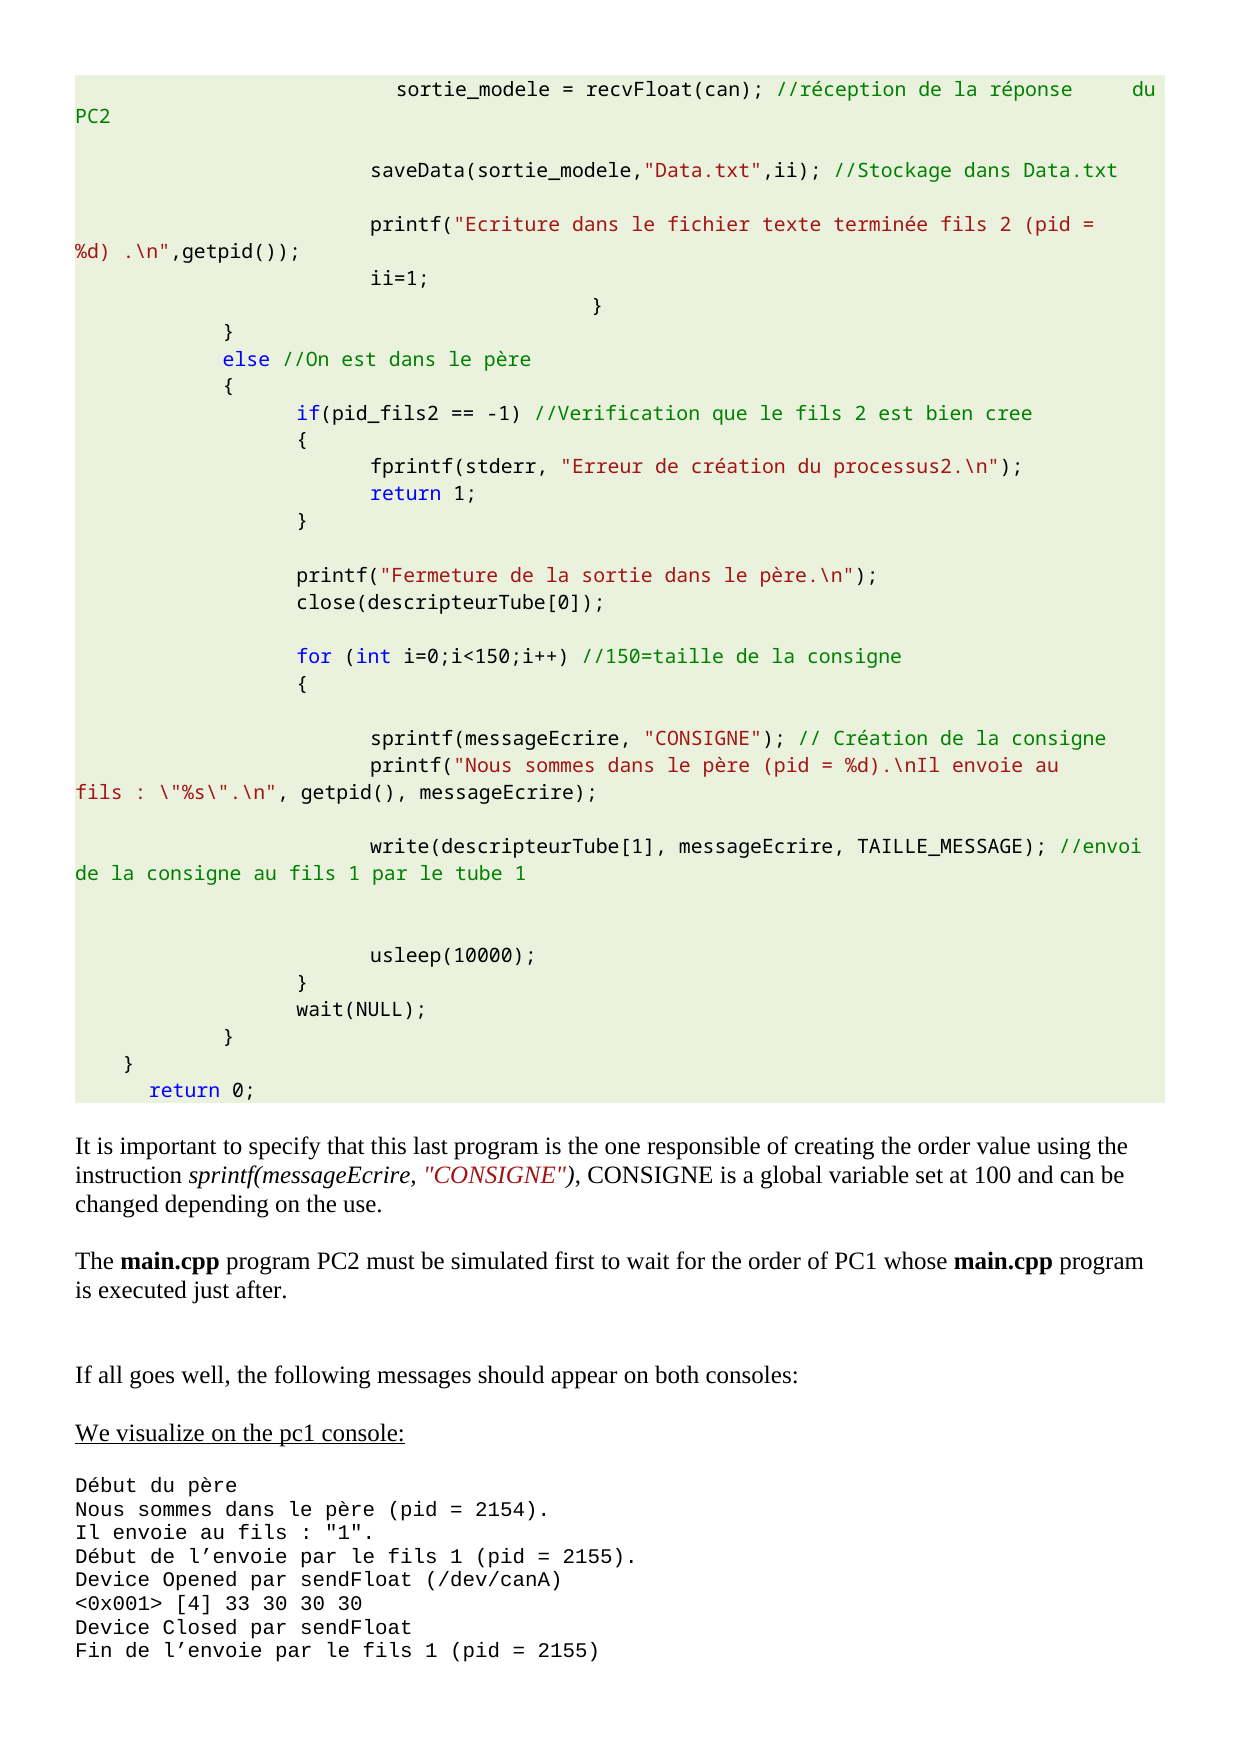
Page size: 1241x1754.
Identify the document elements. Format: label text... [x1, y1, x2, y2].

text printf("Nous sommes dans le père (pid = %d).\nIl envoie au fils : \"%s\".\n", getpid(), messageEcrire); [75, 752, 1165, 806]
text printf("Ecriture dans le fichier texte terminée fils 2 (pid = %d) .\n",getpid()); [75, 210, 1165, 264]
text return 0; [75, 1076, 1165, 1103]
text } [75, 968, 1165, 995]
text We visualize on the pc1 console: [75, 1418, 1165, 1447]
text It is important to specify that this last program is the one responsible of creating the order value using the instruction sprintf(messageEcrire, "CONSIGNE"), CONSIGNE is a global variable set at 100 and can be changed depending on the use. [75, 1131, 1165, 1218]
text else //On est dans le père [75, 345, 1165, 372]
text close(descripteurTube[0]); [75, 589, 1165, 616]
text } [75, 507, 1165, 534]
text { [75, 426, 1165, 453]
text } [75, 1022, 1165, 1049]
text sortie_modele = recvFloat(can); //réception de la réponse du PC2 [75, 75, 1165, 129]
text The main.cpp program PC2 must be simulated first to wait for the order of PC1 whose main.cpp program is executed just after. [75, 1246, 1165, 1304]
text return 1; [75, 480, 1165, 507]
text write(descripteurTube[1], messageEcrire, TAILLE_MESSAGE); //envoi de la consigne au fils 1 par le tube 1 [75, 832, 1165, 886]
text fprintf(stderr, "Erreur de création du processus2.\n"); [75, 453, 1165, 480]
text } [75, 291, 1165, 318]
text If all goes well, the following messages should appear on both consoles: [75, 1361, 1165, 1389]
text usleep(10000); [75, 941, 1165, 968]
text if(pid_fils2 == -1) //Verification que le fils 2 est bien cree [75, 399, 1165, 426]
text for (int i=0;i<150;i++) //150=taille de la consigne [75, 643, 1165, 669]
text printf("Fermeture de la sortie dans le père.\n"); [75, 562, 1165, 589]
text Début du père Nous sommes dans le père (pid = 2154). Il envoie au fils : "1". Début de l’envoie par le fils 1 (pid = 2155). Device Opened par sendFloat (/dev/canA) <0x001> [4] 33 30 30 30 Device Closed par sendFloat Fin de l’envoie par le fils 1 (pid = 2155) [75, 1475, 1165, 1664]
text sprintf(messageEcrire, "CONSIGNE"); // Création de la consigne [75, 724, 1165, 752]
text { [75, 372, 1165, 399]
text wait(NULL); [75, 995, 1165, 1022]
text { [75, 669, 1165, 697]
text ii=1; [75, 264, 1165, 291]
text } [75, 1049, 1165, 1076]
text } [75, 318, 1165, 345]
text saveData(sortie_modele,"Data.txt",ii); //Stockage dans Data.txt [75, 156, 1165, 183]
